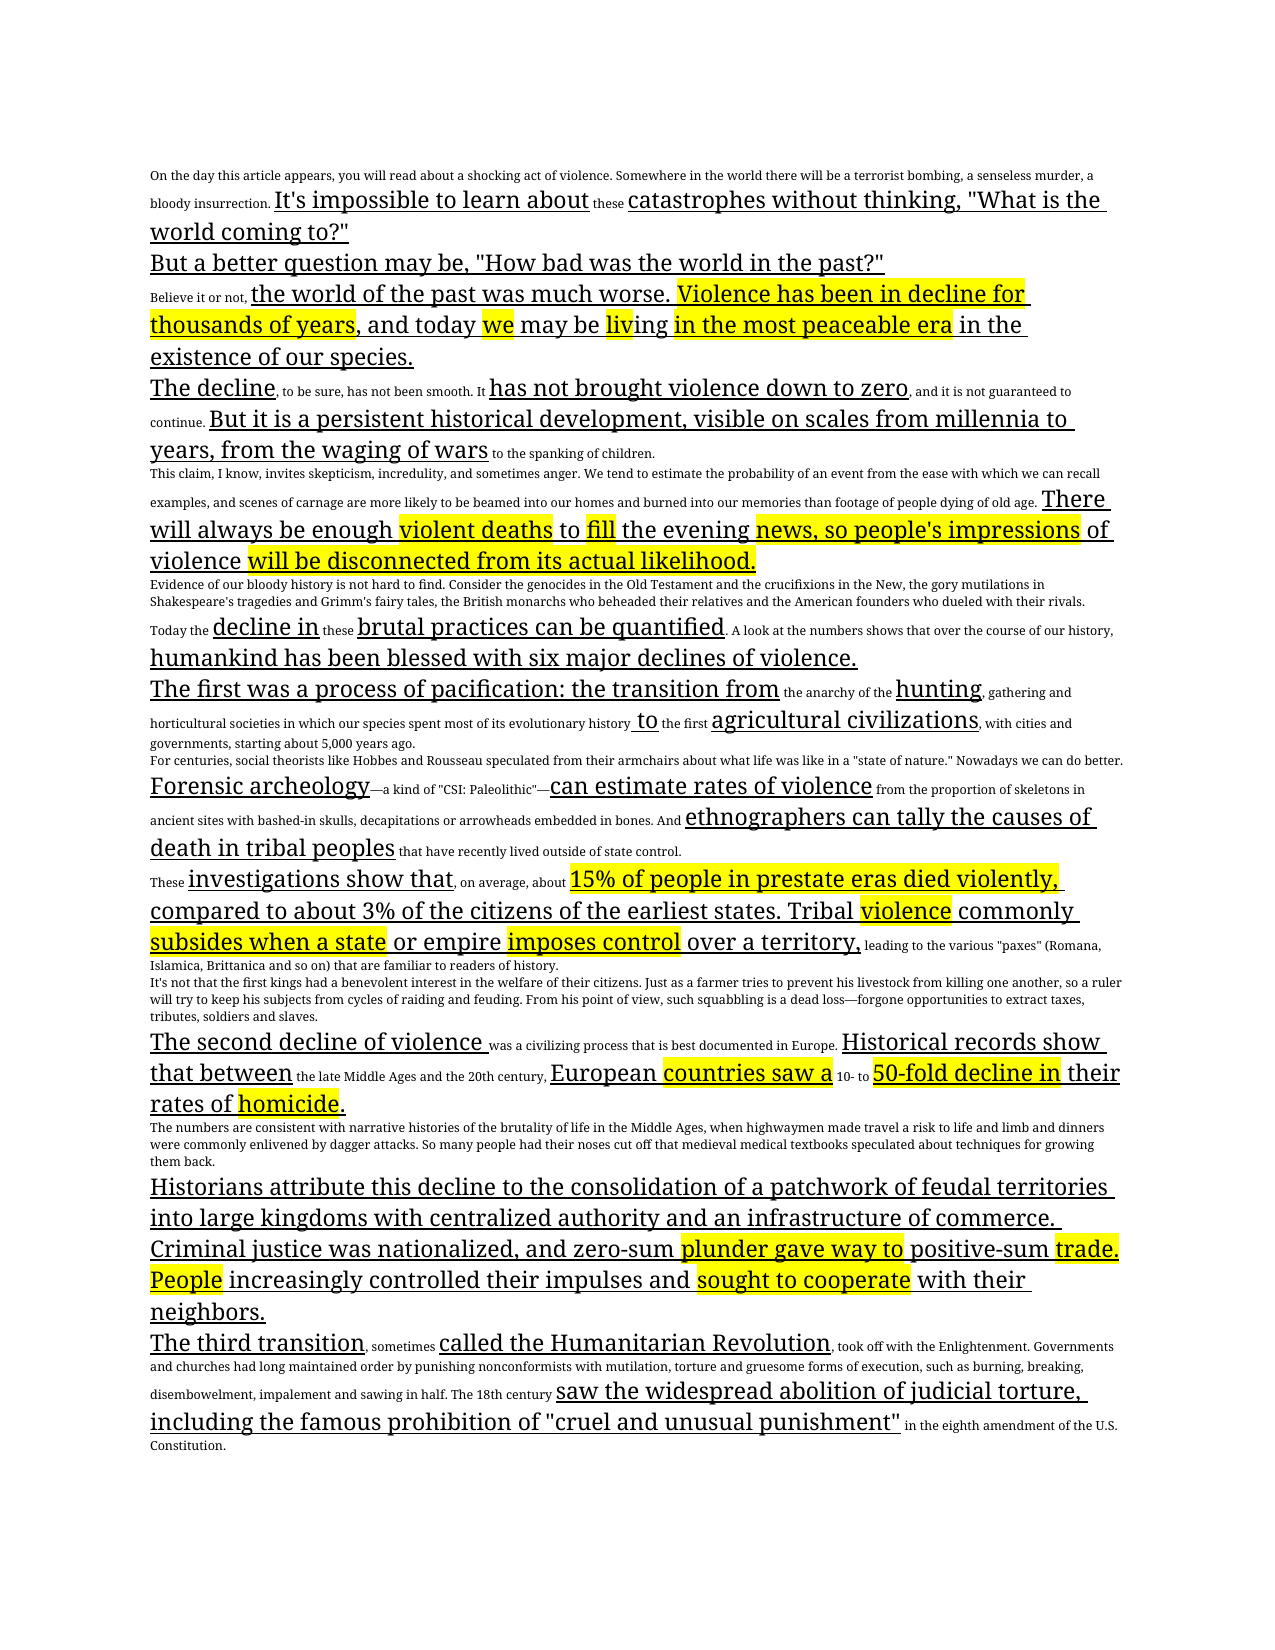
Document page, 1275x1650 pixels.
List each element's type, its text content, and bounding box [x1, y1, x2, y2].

text The third transition, sometimes called the Humanitarian Revolution, took off with the Enlightenment. Governments and churches had long maintained order by punishing nonconformists with mutilation, torture and gruesome forms of execution, such as burning, breaking, disembowelment, impalement and sawing in half. The 18th century saw the widespread abolition of judicial torture, including the famous prohibition of "cruel and unusual punishment" in the eighth amendment of the U.S. Constitution. [150, 1327, 1125, 1454]
text The second decline of violence was a civilizing process that is best documented in Europe. Historical records show that between the late Middle Ages and the 20th century, European countries saw a 10- to 50-fold decline in their rates of homicide. [150, 1025, 1125, 1119]
text The numbers are consistent with narrative histories of the brutality of life in the Middle Ages, when highwaymen made travel a risk to life and limb and dinners were commonly enlivened by dagger attacks. So many people had their noses cut off that medieval medical textbooks speculated about techniques for growing them back. [150, 1119, 1125, 1170]
text Evidence of our bloody history is not hard to find. Consider the genocides in the Old Testament and the crucifixions in the New, the gory mutilations in Shakespeare's tragedies and Grimm's fairy tales, the British monarchs who beheaded their relatives and the American founders who dueled with their rivals. [150, 576, 1125, 610]
text This claim, I know, invites skepticism, incredulity, and sometimes anger. We tend to estimate the probability of an event from the ease with which we can recall examples, and scenes of carnage are more likely to be beamed into our homes and burned into our memories than footage of people dying of old age. There will always be enough violent deaths to fill the evening news, so people's impressions of violence will be disconnected from its actual likelihood. [150, 465, 1125, 576]
text On the day this article appears, you will read about a shocking act of violence. Somewhere in the world there will be a terrorist bombing, a senseless murder, a bloody insurrection. It's impossible to learn about these catastrophes without thinking, "What is the world coming to?" [150, 167, 1125, 247]
text These investigations show that, on average, about 15% of people in prestate eras died violently, compared to about 3% of the citizens of the earliest states. Tribal violence commonly subsides when a state or empire imposes control over a territory, leading to the various "paxes" (Romana, Islamica, Brittanica and so on) that are familiar to readers of history. [150, 863, 1125, 974]
text For centuries, social theorists like Hobbes and Rousseau speculated from their armchairs about what life was like in a "state of nature." Nowadays we can do better. Forensic archeology—a kind of "CSI: Paleolithic"—can estimate rates of violence from the proportion of skeletons in ancient sites with bashed-in skulls, decapitations or arrowheads embedded in bones. And ethnographers can tally the causes of death in tribal peoples that have recently lived outside of state control. [150, 752, 1125, 863]
text Today the decline in these brutal practices can be quantified. A look at the numbers shows that over the course of our history, humankind has been blessed with six major declines of violence. [150, 610, 1125, 673]
text It's not that the first kings had a benevolent interest in the welfare of their citizens. Just as a farmer tries to prevent his livestock from killing one another, so a ruler will try to keep his subjects from cycles of raiding and feuding. From his point of view, such squabbling is a dead loss—forgone opportunities to extract taxes, tributes, soldiers and slaves. [150, 974, 1125, 1025]
text Historians attribute this decline to the consolidation of a patchwork of feudal territories into large kingdoms with centralized authority and an infrastructure of commerce. Criminal justice was nationalized, and zero-sum plunder gave way to positive-sum trade. People increasingly controlled their impulses and sought to cooperate with their neighbors. [150, 1170, 1125, 1327]
text Believe it or not, the world of the past was much worse. Violence has been in decline for thousands of years, and today we may be living in the most peaceable era in the existence of our species. [150, 278, 1125, 372]
text But a better question may be, "How bad was the world in the past?" [150, 247, 1125, 278]
text The decline, to be sure, has not been smooth. It has not brought violence down to zero, and it is not guaranteed to continue. But it is a persistent historical development, visible on scales from millennia to years, from the waging of wars to the spanking of children. [150, 372, 1125, 465]
text The first was a process of pacification: the transition from the anarchy of the hunting, gathering and horticultural societies in which our species spent most of its evolutionary history to the first agricultural civilizations, with cities and governments, starting about 5,000 years ago. [150, 673, 1125, 752]
